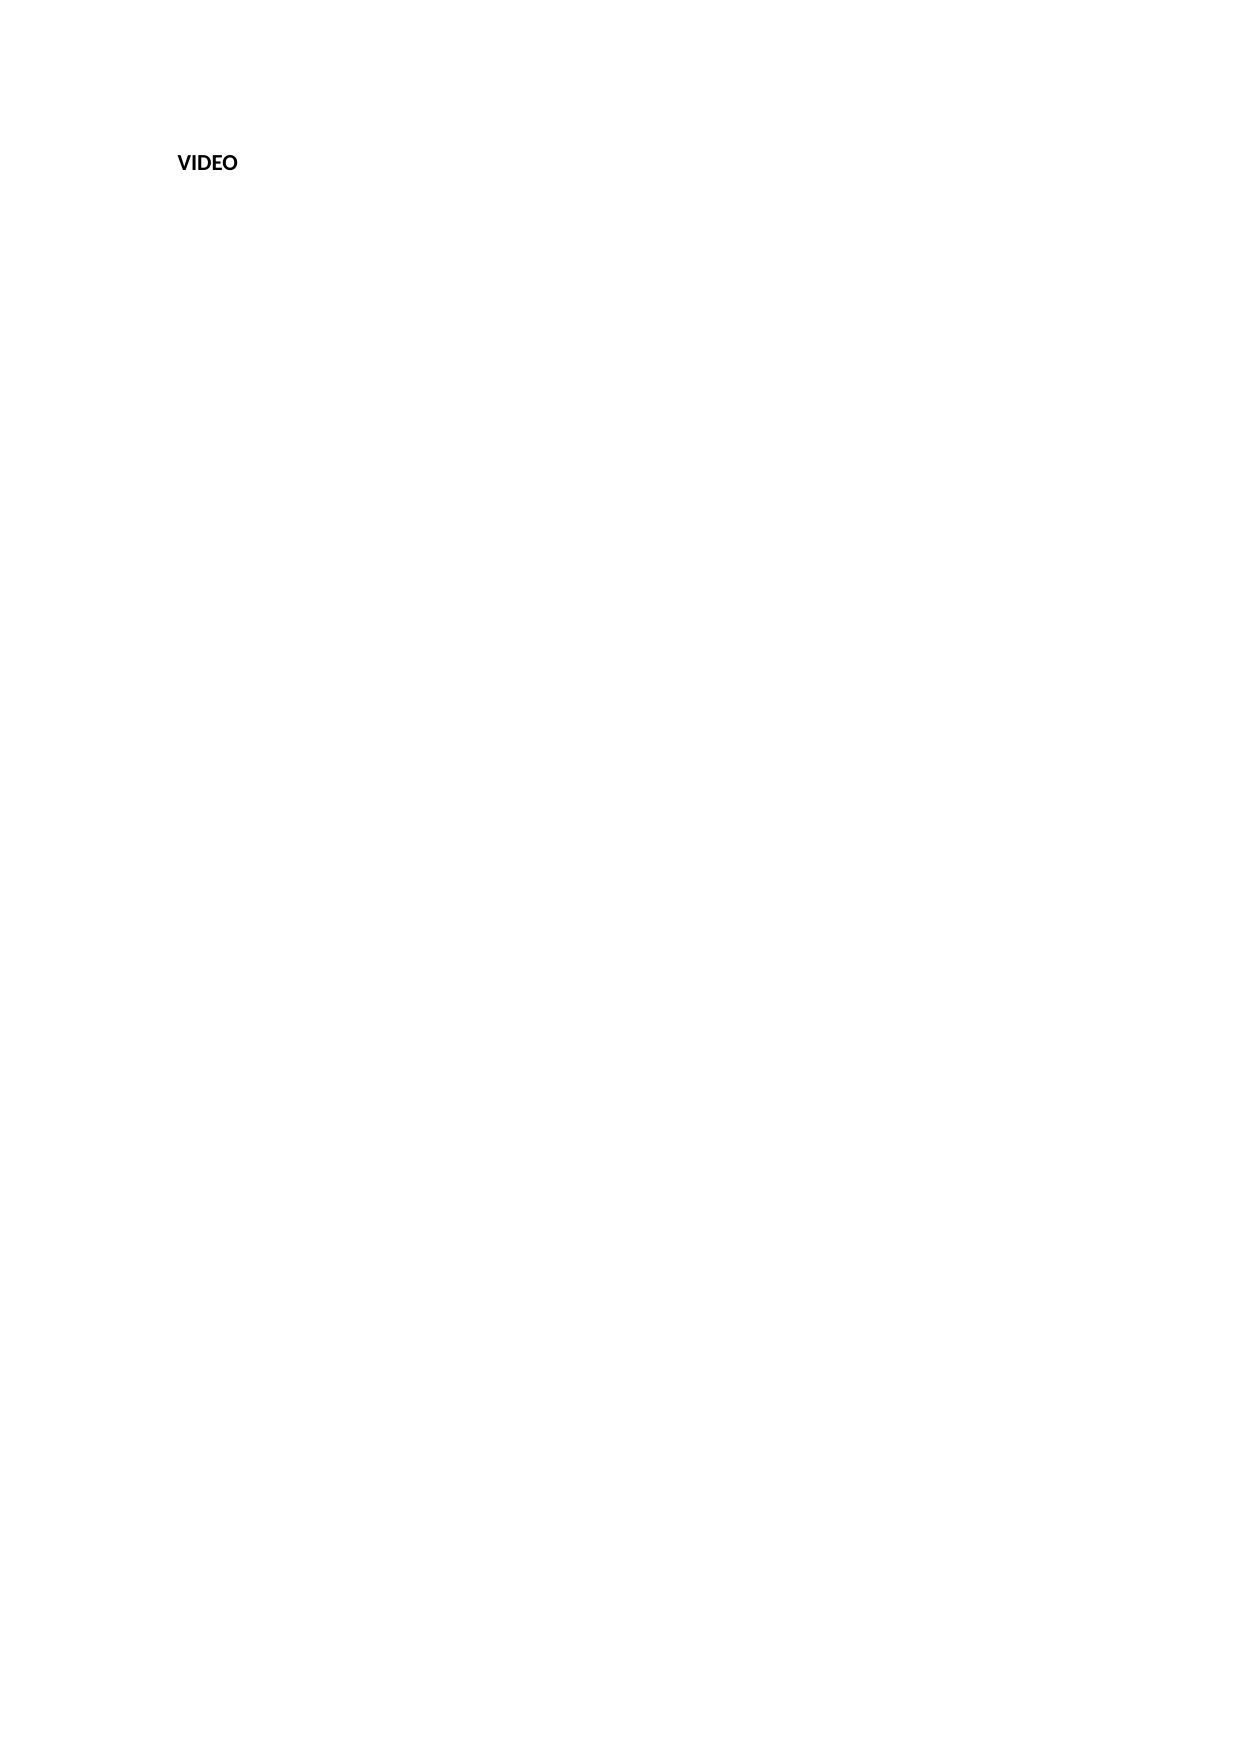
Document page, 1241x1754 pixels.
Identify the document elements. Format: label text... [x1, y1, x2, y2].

text VIDEO [177, 148, 1063, 176]
